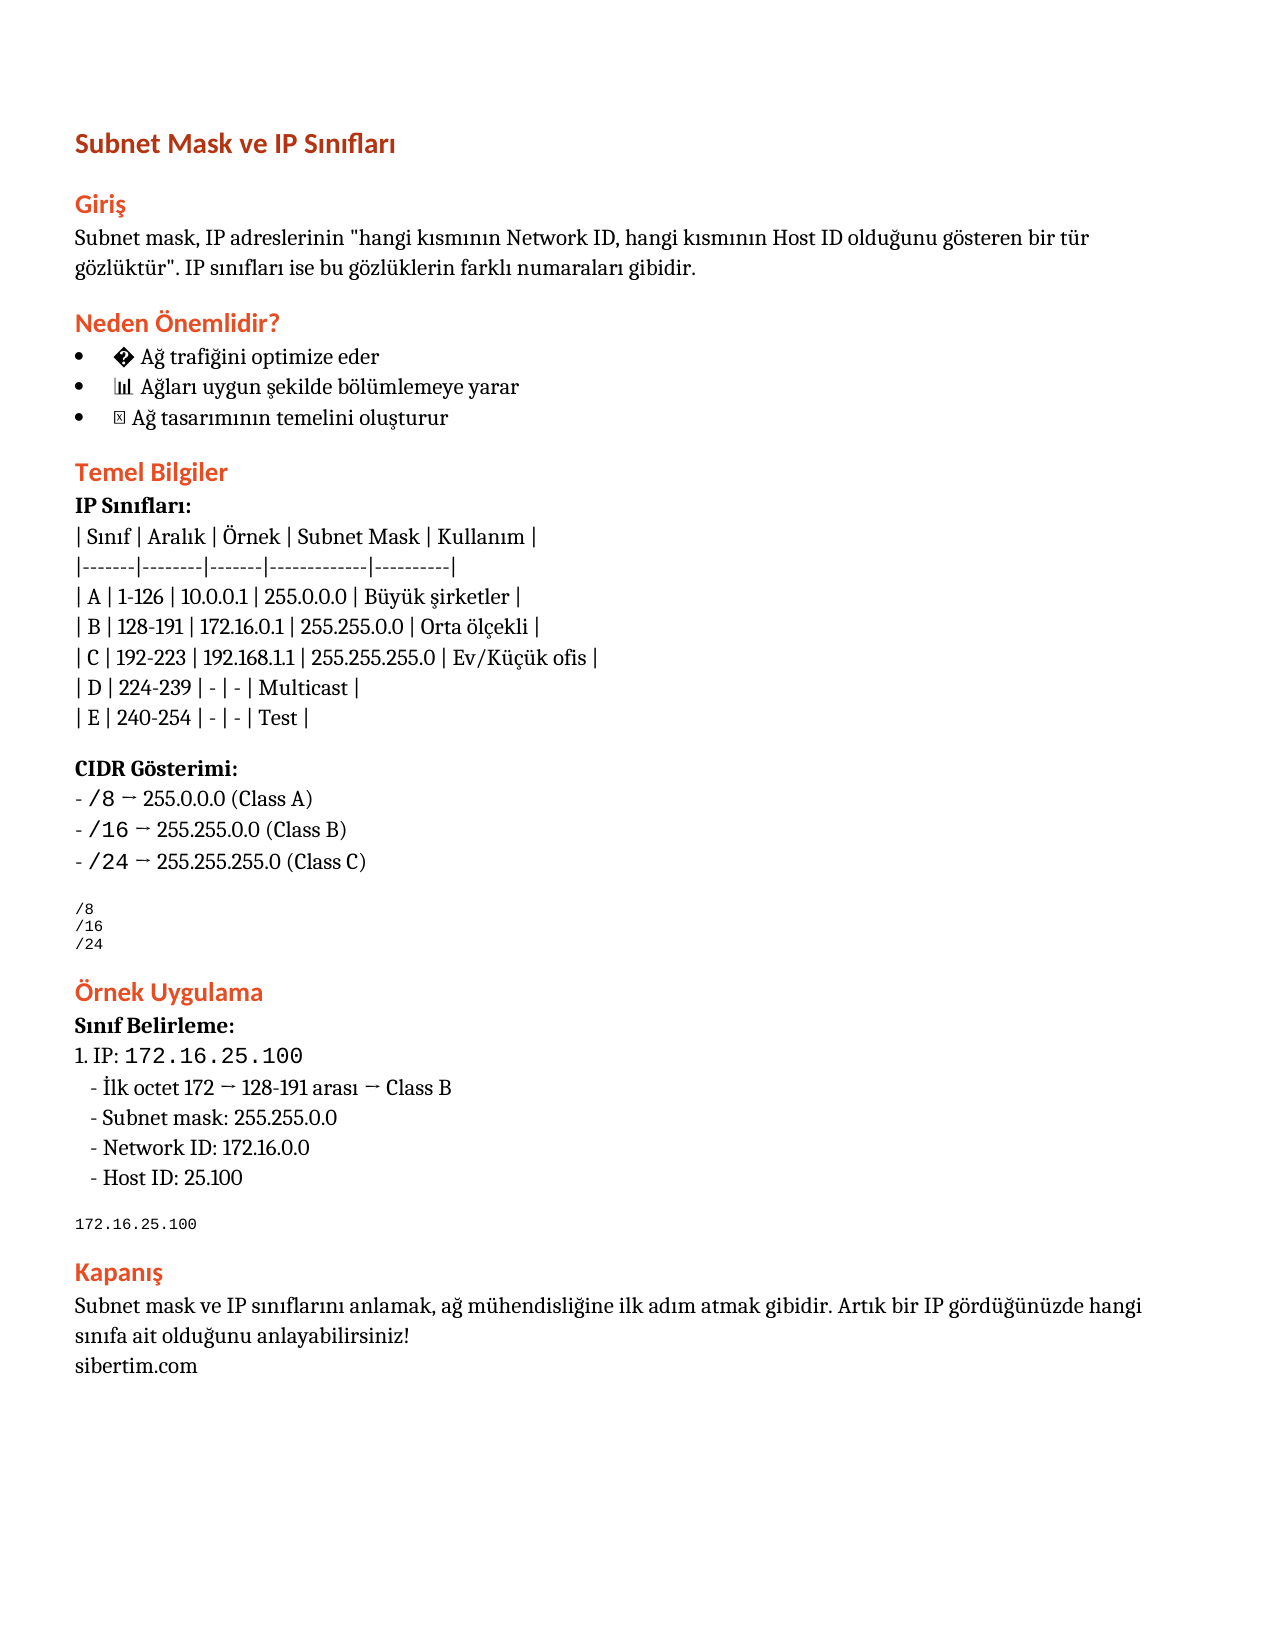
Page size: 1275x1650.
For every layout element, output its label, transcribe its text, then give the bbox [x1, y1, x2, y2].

subtitle Neden Önemlidir? [75, 306, 1200, 339]
list � Ağ trafiğini optimize eder [75, 344, 1200, 370]
text Subnet mask, IP adreslerinin "hangi kısmının Network ID, hangi kısmının Host ID olduğunu gösteren bir tür gözlüktür". IP sınıfları ise bu gözlüklerin farklı numaraları gibidir. [75, 225, 1200, 281]
subtitle Giriş [75, 187, 1200, 220]
text Subnet mask ve IP sınıflarını anlamak, ağ mühendisliğine ilk adım atmak gibidir. Artık bir IP gördüğünüzde hangi sınıfa ait olduğunu anlayabilirsiniz! sibertim.com [75, 1293, 1200, 1379]
text 172.16.25.100 [75, 1216, 1200, 1234]
list 📊 Ağları uygun şekilde bölümlemeye yarar [75, 374, 1200, 400]
text /16 [75, 919, 1200, 936]
subtitle Kapanış [75, 1255, 1200, 1288]
list 🔧 Ağ tasarımının temelini oluşturur [75, 404, 1200, 431]
text CIDR Gösterimi: - /8 → 255.0.0.0 (Class A) - /16 → 255.255.0.0 (Class B) - /24 → 255.255.255.0 (Class C) [75, 756, 1200, 876]
subtitle Temel Bilgiler [75, 455, 1200, 488]
subtitle Subnet Mask ve IP Sınıfları [75, 125, 1200, 161]
text Sınıf Belirleme: 1. IP: 172.16.25.100 - İlk octet 172 → 128-191 arası → Class B - Subnet mask: 255.255.0.0 - Network ID: 172.16.0.0 - Host ID: 25.100 [75, 1013, 1200, 1191]
text /24 [75, 936, 1200, 954]
subtitle Örnek Uygulama [75, 975, 1200, 1008]
text /8 [75, 901, 1200, 919]
text IP Sınıfları: | Sınıf | Aralık | Örnek | Subnet Mask | Kullanım | |-------|--------|-------|-------------|----------| | A | 1-126 | 10.0.0.1 | 255.0.0.0 | Büyük şirketler | | B | 128-191 | 172.16.0.1 | 255.255.0.0 | Orta ölçekli | | C | 192-223 | 192.168.1.1 | 255.255.255.0 | Ev/Küçük ofis | | D | 224-239 | - | - | Multicast | | E | 240-254 | - | - | Test | [75, 493, 1200, 731]
